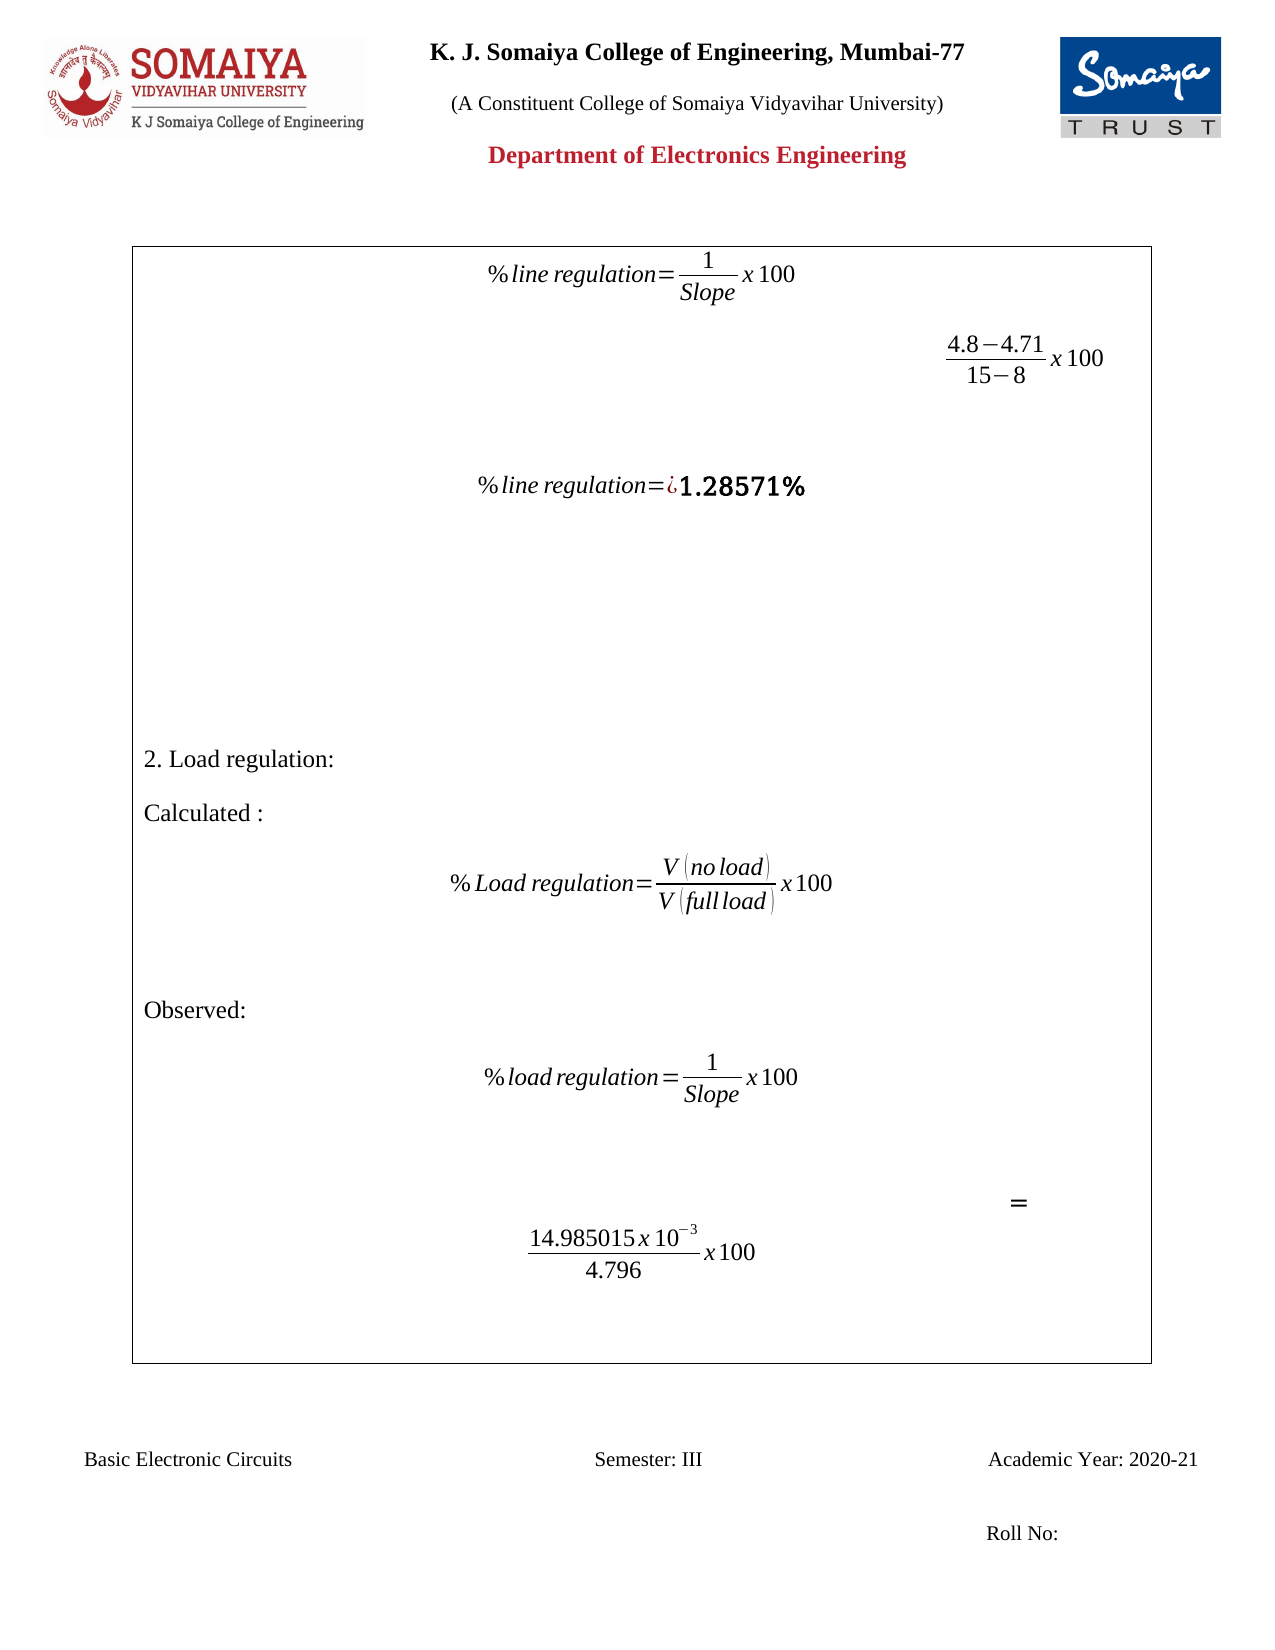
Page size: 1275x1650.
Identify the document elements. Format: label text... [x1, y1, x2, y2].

picture [42, 37, 367, 138]
table_cell 1. Line regulation: Calculated : Observed: 1.28571% 2. Load regulation: Calculated : Observed: = [133, 247, 1151, 1363]
picture [1060, 37, 1222, 138]
